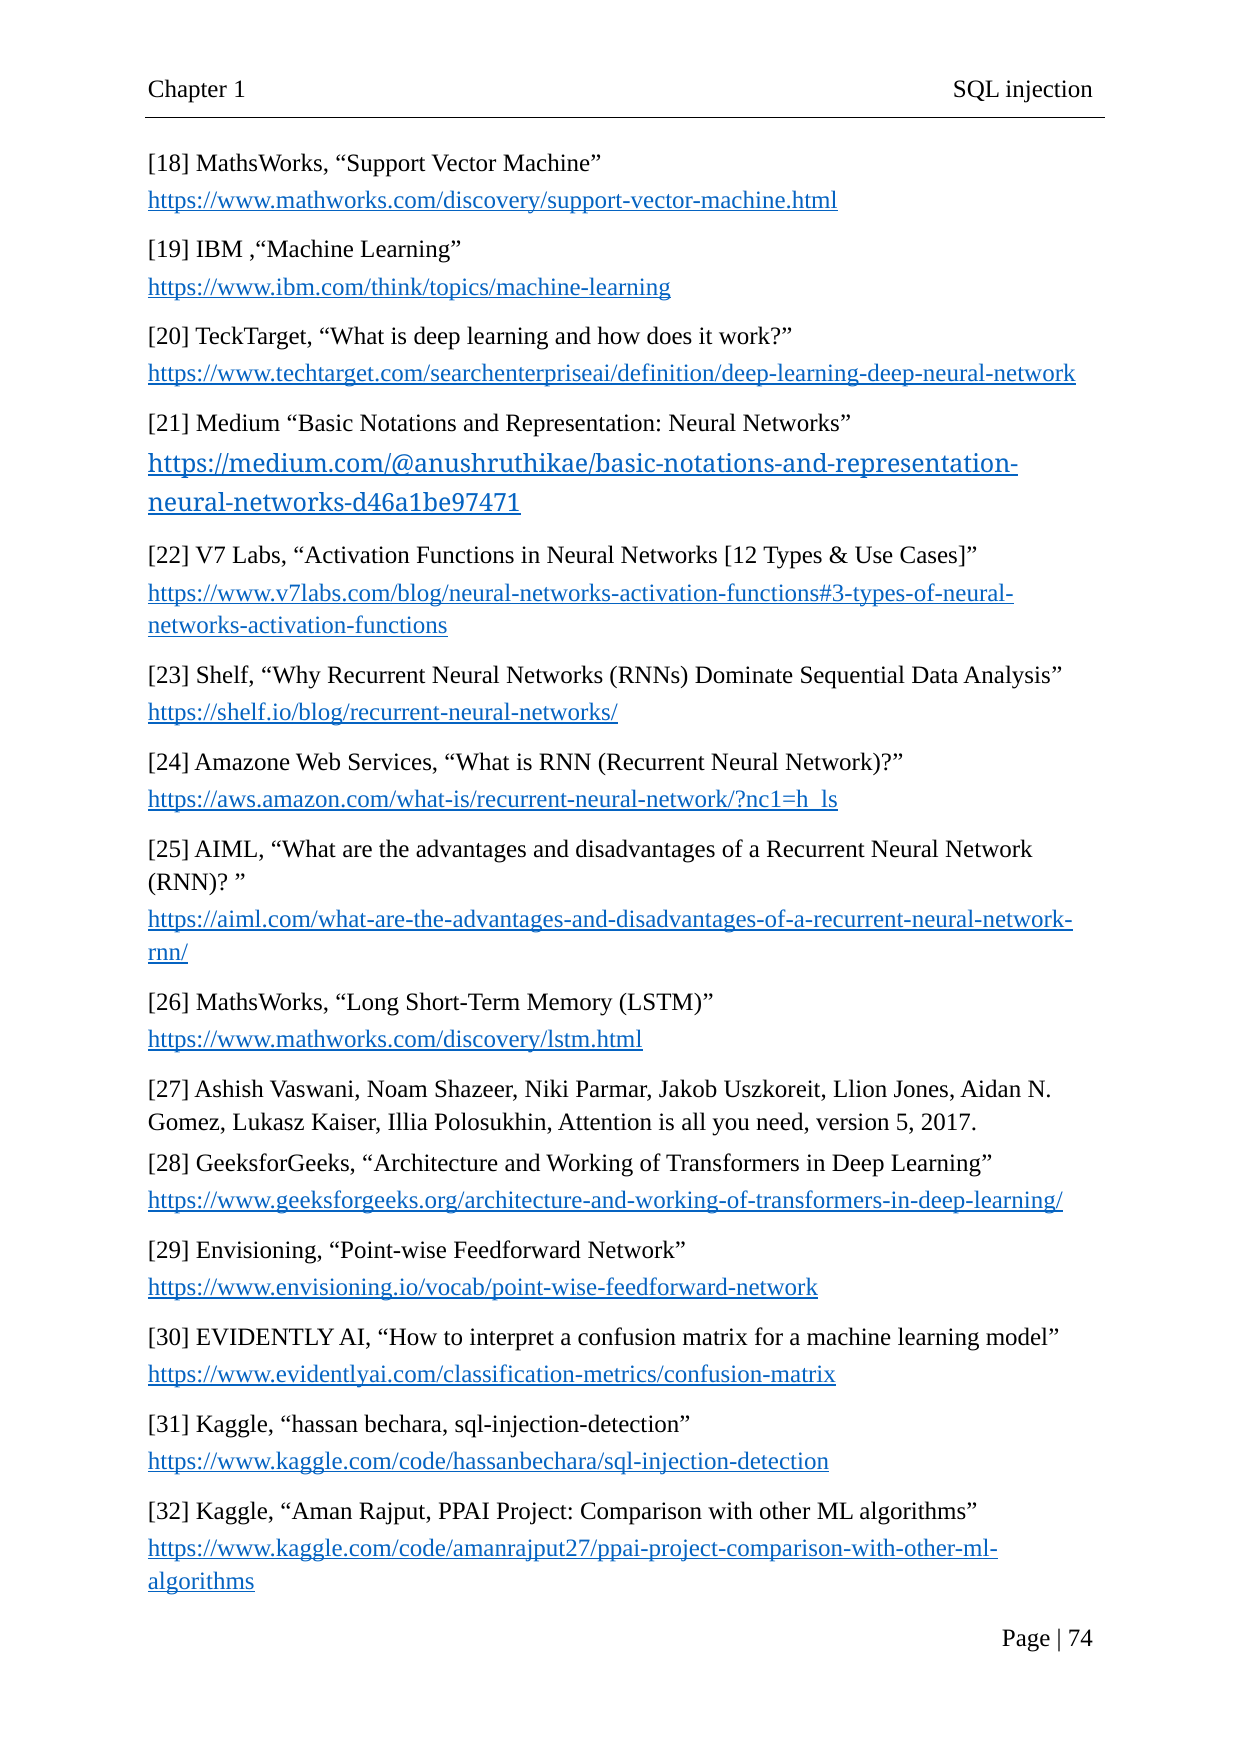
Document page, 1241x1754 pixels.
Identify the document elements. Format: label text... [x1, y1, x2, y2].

subtitle [30] EVIDENTLY AI, “How to interpret a confusion matrix for a machine learning model” [148, 1322, 1093, 1351]
text https://www.evidentlyai.com/classification-metrics/confusion-matrix [148, 1359, 1093, 1388]
subtitle [31] Kaggle, “hassan bechara, sql-injection-detection” [148, 1409, 1093, 1438]
subtitle [19] IBM ,“Machine Learning” [148, 234, 1093, 263]
subtitle [27] Ashish Vaswani, Noam Shazeer, Niki Parmar, Jakob Uszkoreit, Llion Jones, Aidan N. Gomez, Lukasz Kaiser, Illia Polosukhin, Attention is all you need, version 5, 2017. [148, 1074, 1093, 1136]
subtitle [25] AIML, “What are the advantages and disadvantages of a Recurrent Neural Network (RNN)? ” [148, 834, 1093, 896]
text https://www.mathworks.com/discovery/support-vector-machine.html [148, 185, 1093, 213]
subtitle [23] Shelf, “Why Recurrent Neural Networks (RNNs) Dominate Sequential Data Analysis” [148, 660, 1093, 689]
subtitle [22] V7 Labs, “Activation Functions in Neural Networks [12 Types & Use Cases]” [148, 540, 1093, 569]
subtitle [29] Envisioning, “Point-wise Feedforward Network” [148, 1235, 1093, 1264]
text https://www.ibm.com/think/topics/machine-learning [148, 272, 1093, 300]
text https://www.mathworks.com/discovery/lstm.html [148, 1024, 1093, 1053]
text https://www.v7labs.com/blog/neural-networks-activation-functions#3-types-of-neural-networks-activation-functions [148, 578, 1093, 639]
text https://www.kaggle.com/code/hassanbechara/sql-injection-detection [148, 1446, 1093, 1475]
text https://shelf.io/blog/recurrent-neural-networks/ [148, 697, 1093, 726]
text https://medium.com/@anushruthikae/basic-notations-and-representation-neural-networks-d46a1be97471 [148, 445, 1093, 519]
subtitle [21] Medium “Basic Notations and Representation: Neural Networks” [148, 408, 1093, 437]
subtitle [24] Amazone Web Services, “What is RNN (Recurrent Neural Network)?” [148, 747, 1093, 776]
text https://www.geeksforgeeks.org/architecture-and-working-of-transformers-in-deep-learning/ [148, 1185, 1093, 1214]
text https://www.envisioning.io/vocab/point-wise-feedforward-network [148, 1272, 1093, 1301]
subtitle [26] MathsWorks, “Long Short-Term Memory (LSTM)” [148, 987, 1093, 1016]
text https://www.techtarget.com/searchenterpriseai/definition/deep-learning-deep-neural-network [148, 358, 1093, 387]
text https://aws.amazon.com/what-is/recurrent-neural-network/?nc1=h_ls [148, 784, 1093, 813]
subtitle [28] GeeksforGeeks, “Architecture and Working of Transformers in Deep Learning” [148, 1148, 1093, 1177]
text https://aiml.com/what-are-the-advantages-and-disadvantages-of-a-recurrent-neural-network-rnn/ [148, 904, 1093, 966]
subtitle [20] TeckTarget, “What is deep learning and how does it work?” [148, 321, 1093, 350]
subtitle [18] MathsWorks, “Support Vector Machine” [148, 148, 1093, 176]
text https://www.kaggle.com/code/amanrajput27/ppai-project-comparison-with-other-ml-algorithms [148, 1533, 1093, 1595]
subtitle [32] Kaggle, “Aman Rajput, PPAI Project: Comparison with other ML algorithms” [148, 1496, 1093, 1524]
